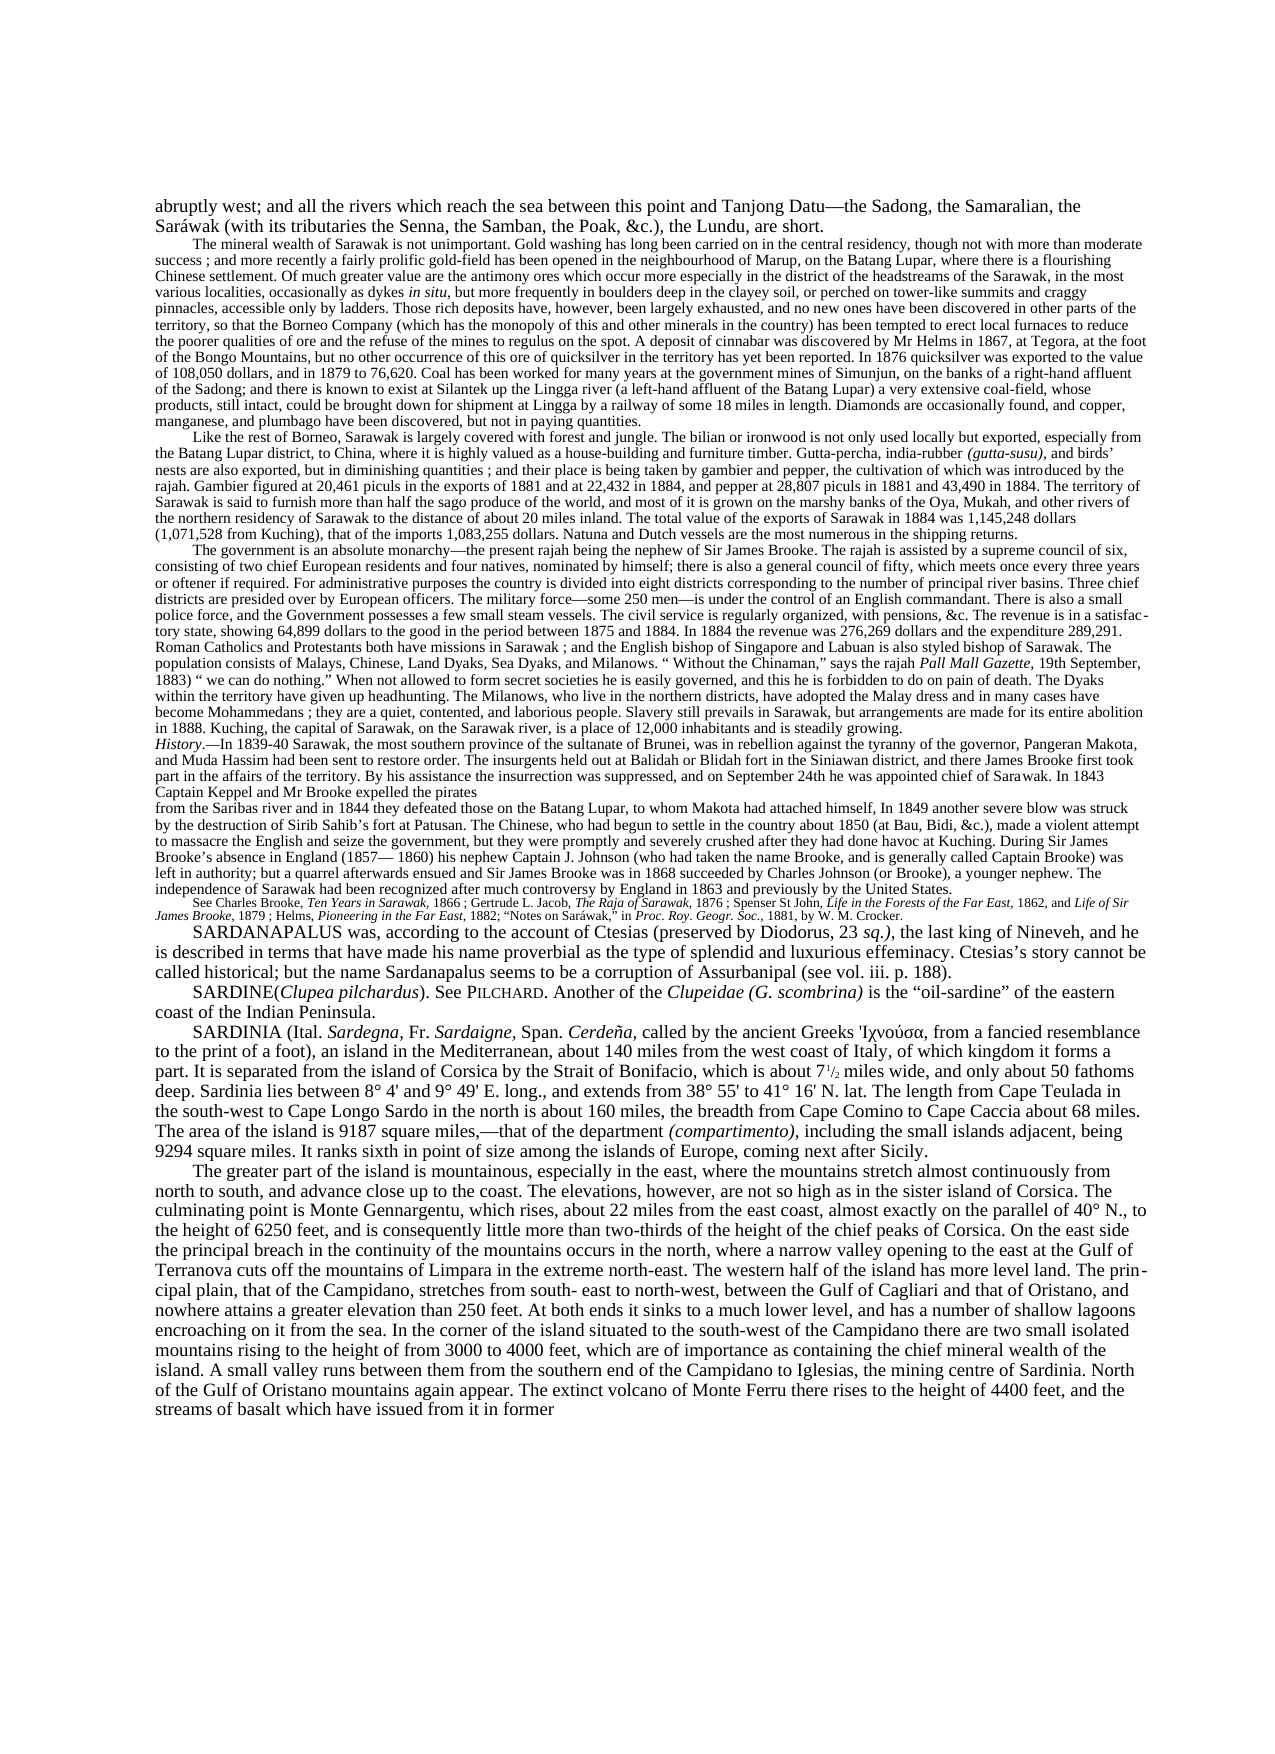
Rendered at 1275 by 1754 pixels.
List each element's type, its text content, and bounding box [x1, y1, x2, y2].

text SARDANAPALUS was, according to the account of Ctesias (preserved by Diodorus, 23 sq.), the last king of Nineveh, and he is described in terms that have made his name proverbial as the type of splendid and luxurious effeminacy. Ctesias’s story cannot be called historical; but the name Sardanapalus seems to be a corruption of Assurbanipal (see vol. iii. p. 188). [155, 923, 1149, 982]
text The government is an absolute monarchy—the present rajah being the nephew of Sir James Brooke. The rajah is assisted by a supreme council of six, consisting of two chief European residents and four natives, nominated by himself; there is also a general council of fifty, which meets once every three years or oftener if required. For administrative purposes the country is divided into eight districts corresponding to the number of principal river basins. Three chief districts are presided over by European officers. The military force—some 250 men—is under the control of an English commandant. There is also a small police force, and the Government possesses a few small steam vessels. The civil service is regularly organized, with pensions, &c. The revenue is in a satisfactory state, showing 64,899 dollars to the good in the period between 1875 and 1884. In 1884 the revenue was 276,269 dollars and the expenditure 289,291. Roman Catholics and Protestants both have missions in Sarawak ; and the English bishop of Singapore and Labuan is also styled bishop of Sarawak. The population consists of Malays, Chinese, Land Dyaks, Sea Dyaks, and Milanows. “ Without the Chinaman,” says the rajah Pall Mall Gazette, 19th September, 1883) “ we can do nothing.” When not allowed to form secret societies he is easily governed, and this he is forbidden to do on pain of death. The Dyaks within the territory have given up headhunting. The Milanows, who live in the northern districts, have adopted the Malay dress and in many cases have become Mohammedans ; they are a quiet, contented, and laborious people. Slavery still prevails in Sarawak, but arrangements are made for its entire abolition in 1888. Kuching, the capital of Sarawak, on the Sarawak river, is a place of 12,000 inhabitants and is steadily growing. [155, 543, 1149, 737]
text History.—In 1839-40 Sarawak, the most southern province of the sultanate of Brunei, was in rebellion against the tyranny of the governor, Pangeran Makota, and Muda Hassim had been sent to restore order. The insurgents held out at Balidah or Blidah fort in the Siniawan district, and there James Brooke first took part in the affairs of the territory. By his assistance the insurrection was suppressed, and on September 24th he was appointed chief of Sarawak. In 1843 Captain Keppel and Mr Brooke expelled the pirates [155, 737, 1149, 801]
text from the Saribas river and in 1844 they defeated those on the Batang Lupar, to whom Makota had attached himself, In 1849 another severe blow was struck by the destruction of Sirib Sahib’s fort at Patusan. The Chinese, who had begun to settle in the country about 1850 (at Bau, Bidi, &c.), made a violent attempt to massacre the English and seize the government, but they were promptly and severely crushed after they had done havoc at Kuching. During Sir James Brooke’s absence in England (1857— 1860) his nephew Captain J. Johnson (who had taken the name Brooke, and is generally called Captain Brooke) was left in authority; but a quarrel afterwards ensued and Sir James Brooke was in 1868 succeeded by Charles Johnson (or Brooke), a younger nephew. The independence of Sarawak had been recognized after much controversy by England in 1863 and previously by the United States. [155, 801, 1149, 898]
text abruptly west; and all the rivers which reach the sea between this point and Tanjong Datu—the Sadong, the Samaralian, the Saráwak (with its tributaries the Senna, the Samban, the Poak, &c.), the Lundu, are short. [155, 197, 1149, 236]
text SARDINE(Clupea pilchardus). See Pilchard. Another of the Clupeidae (G. scombrina) is the “oil-sardine” of the eastern coast of the Indian Peninsula. [155, 982, 1149, 1022]
text SARDINIA (Ital. Sardegna, Fr. Sardaigne, Span. Cerdeña, called by the ancient Greeks 'Ιχνούσα, from a fancied resemblance to the print of a foot), an island in the Mediterranean, about 140 miles from the west coast of Italy, of which kingdom it forms a part. It is separated from the island of Corsica by the Strait of Bonifacio, which is about 71/2 miles wide, and only about 50 fathoms deep. Sardinia lies between 8° 4' and 9° 49' E. long., and extends from 38° 55' to 41° 16' N. lat. The length from Cape Teulada in the south-west to Cape Longo Sardo in the north is about 160 miles, the breadth from Cape Comino to Cape Caccia about 68 miles. The area of the island is 9187 square miles,—that of the department (compartimento), including the small islands adjacent, being 9294 square miles. It ranks sixth in point of size among the islands of Europe, coming next after Sicily. [155, 1022, 1149, 1161]
text See Charles Brooke, Ten Years in Sarawak, 1866 ; Gertrude L. Jacob, The Raja of Sarawak, 1876 ; Spenser St John, Life in the Forests of the Far East, 1862, and Life of Sir James Brooke, 1879 ; Helms, Pioneering in the Far East, 1882; “Notes on Saráwak,” in Proc. Roy. Geogr. Soc., 1881, by W. M. Crocker. [155, 898, 1149, 923]
text The mineral wealth of Sarawak is not unimportant. Gold washing has long been carried on in the central residency, though not with more than moderate success ; and more recently a fairly prolific gold-field has been opened in the neighbourhood of Marup, on the Batang Lupar, where there is a flourishing Chinese settlement. Of much greater value are the antimony ores which occur more especially in the district of the headstreams of the Sarawak, in the most various localities, occasionally as dykes in situ, but more frequently in boulders deep in the clayey soil, or perched on tower-like summits and craggy pinnacles, accessible only by ladders. Those rich deposits have, however, been largely exhausted, and no new ones have been discovered in other parts of the territory, so that the Borneo Company (which has the monopoly of this and other minerals in the country) has been tempted to erect local furnaces to reduce the poorer qualities of ore and the refuse of the mines to regulus on the spot. A deposit of cinnabar was discovered by Mr Helms in 1867, at Tegora, at the foot of the Bongo Mountains, but no other occurrence of this ore of quicksilver in the territory has yet been reported. In 1876 quicksilver was exported to the value of 108,050 dollars, and in 1879 to 76,620. Coal has been worked for many years at the government mines of Simunjun, on the banks of a right-hand affluent of the Sadong; and there is known to exist at Silantek up the Lingga river (a left-hand affluent of the Batang Lupar) a very extensive coal-field, whose products, still intact, could be brought down for shipment at Lingga by a railway of some 18 miles in length. Diamonds are occasionally found, and copper, manganese, and plumbago have been discovered, but not in paying quantities. [155, 236, 1149, 430]
text Like the rest of Borneo, Sarawak is largely covered with forest and jungle. The bilian or ironwood is not only used locally but exported, especially from the Batang Lupar district, to China, where it is highly valued as a house-building and furniture timber. Gutta-percha, india-rubber (gutta-susu), and birds’ nests are also exported, but in diminishing quantities ; and their place is being taken by gambier and pepper, the cultivation of which was introduced by the rajah. Gambier figured at 20,461 piculs in the exports of 1881 and at 22,432 in 1884, and pepper at 28,807 piculs in 1881 and 43,490 in 1884. The territory of Sarawak is said to furnish more than half the sago produce of the world, and most of it is grown on the marshy banks of the Oya, Mukah, and other rivers of the northern residency of Sarawak to the distance of about 20 miles inland. The total value of the exports of Sarawak in 1884 was 1,145,248 dollars (1,071,528 from Kuching), that of the imports 1,083,255 dollars. Natuna and Dutch vessels are the most numerous in the shipping returns. [155, 430, 1149, 543]
text The greater part of the island is mountainous, especially in the east, where the mountains stretch almost continuously from north to south, and advance close up to the coast. The elevations, however, are not so high as in the sister island of Corsica. The culminating point is Monte Gennargentu, which rises, about 22 miles from the east coast, almost exactly on the parallel of 40° N., to the height of 6250 feet, and is consequently little more than two-thirds of the height of the chief peaks of Corsica. On the east side the principal breach in the continuity of the mountains occurs in the north, where a narrow valley opening to the east at the Gulf of Terranova cuts off the mountains of Limpara in the extreme north-east. The western half of the island has more level land. The principal plain, that of the Campidano, stretches from south- east to north-west, between the Gulf of Cagliari and that of Oristano, and nowhere attains a greater elevation than 250 feet. At both ends it sinks to a much lower level, and has a number of shallow lagoons encroaching on it from the sea. In the corner of the island situated to the south-west of the Campidano there are two small isolated mountains rising to the height of from 3000 to 4000 feet, which are of importance as containing the chief mineral wealth of the island. A small valley runs between them from the southern end of the Campidano to Iglesias, the mining centre of Sardinia. North of the Gulf of Oristano mountains again appear. The extinct volcano of Monte Ferru there rises to the height of 4400 feet, and the streams of basalt which have issued from it in former [155, 1161, 1149, 1420]
